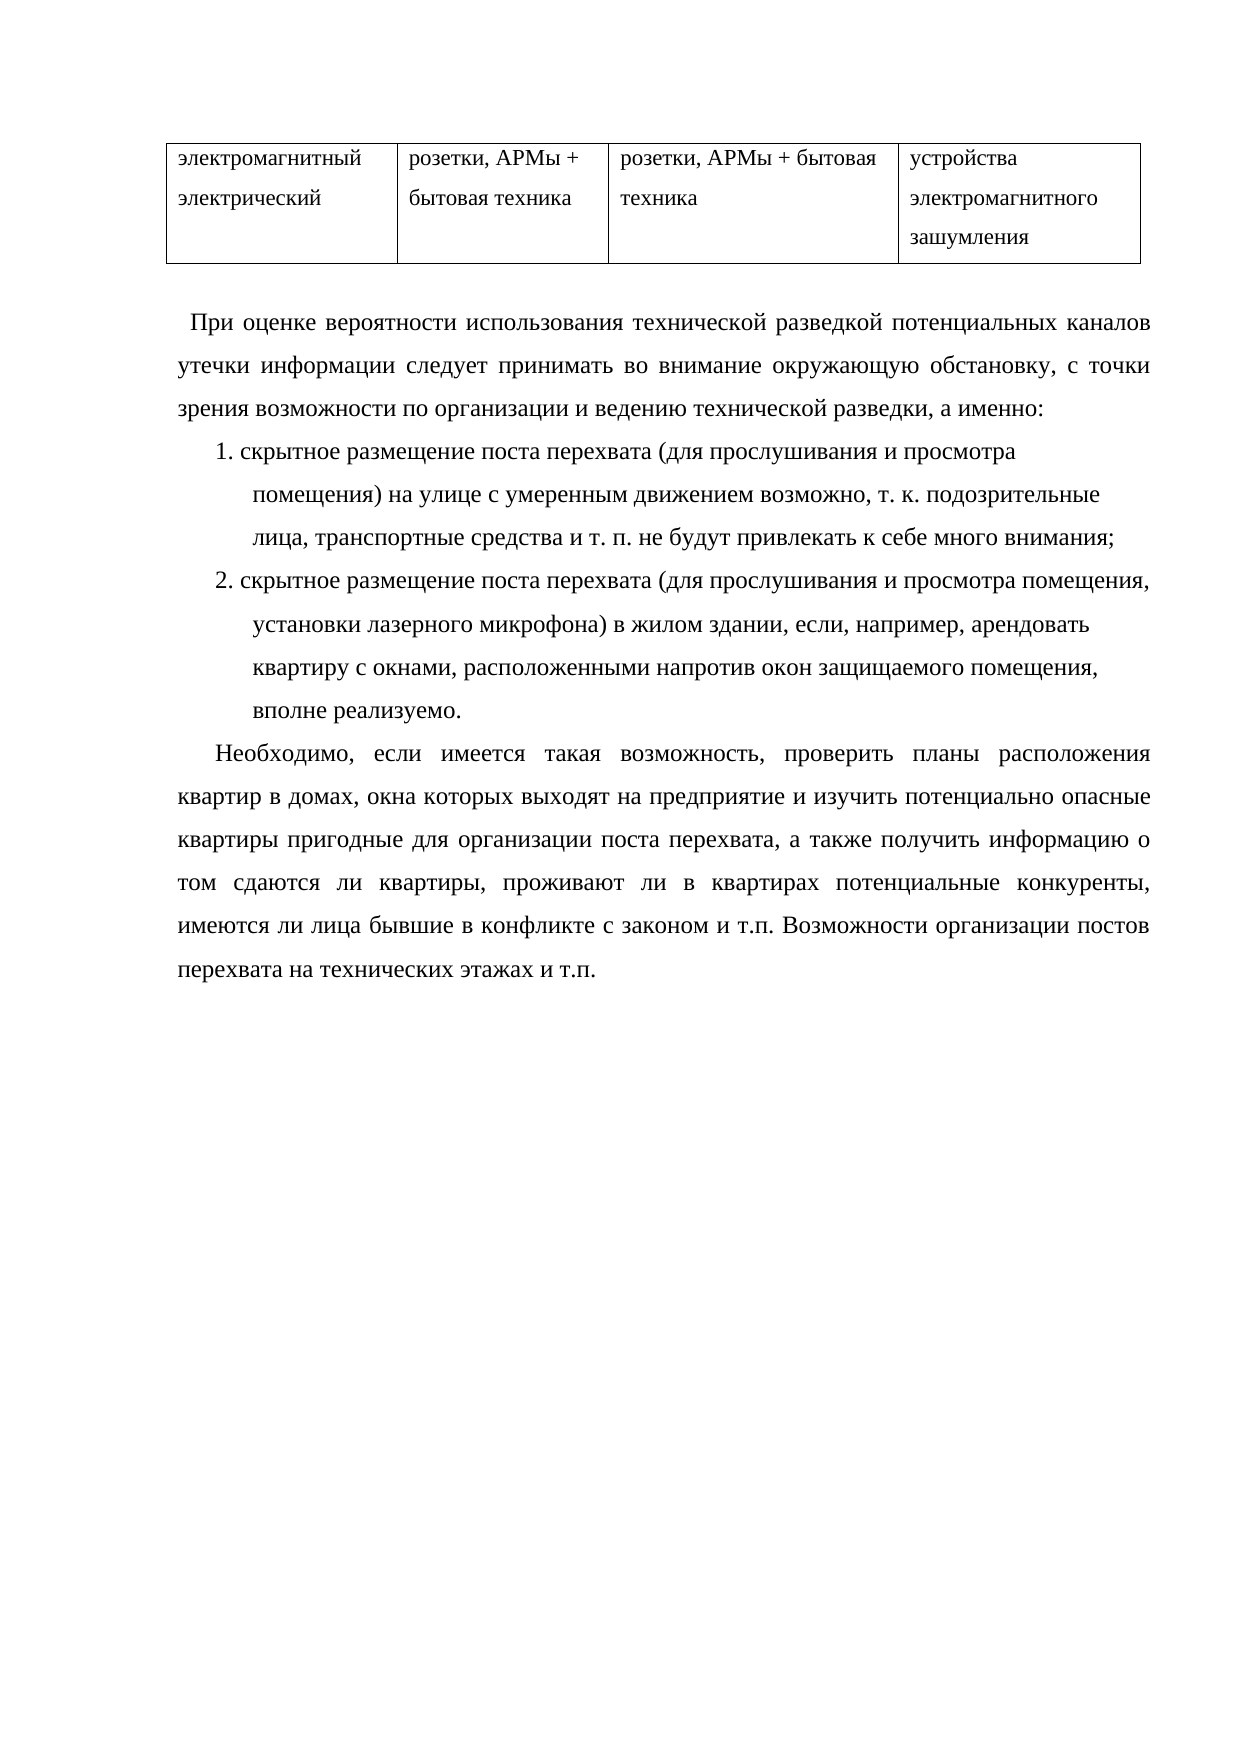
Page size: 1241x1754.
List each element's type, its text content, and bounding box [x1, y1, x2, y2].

list скрытное размещение поста перехвата (для прослушивания и просмотра помещения) на улице с умеренным движением возможно, т. к. подозрительные лица, транспортные средства и т. п. не будут привлекать к себе много внимания; [215, 436, 1152, 551]
table_cell розетки, АРМы + бытовая техника [609, 144, 898, 263]
list скрытное размещение поста перехвата (для прослушивания и просмотра помещения, установки лазерного микрофона) в жилом здании, если, например, арендовать квартиру с окнами, расположенными напротив окон защищаемого помещения, вполне реализуемо. [215, 566, 1152, 724]
table_cell электромагнитный электрический [167, 144, 397, 263]
text При оценке вероятности использования технической разведкой потенциальных каналов утечки информации следует принимать во внимание окружающую обстановку, с точки зрения возможности по организации и ведению технической разведки, а именно: [177, 307, 1152, 422]
table_cell устройства электромагнитного зашумления [899, 144, 1140, 263]
text Необходимо, если имеется такая возможность, проверить планы расположения квартир в домах, окна которых выходят на предприятие и изучить потенциально опасные квартиры пригодные для организации поста перехвата, а также получить информацию о том сдаются ли квартиры, проживают ли в квартирах потенциальные конкуренты, имеются ли лица бывшие в конфликте с законом и т.п. Возможности организации постов перехвата на технических этажах и т.п. [177, 738, 1152, 982]
table_cell розетки, АРМы + бытовая техника [398, 144, 608, 263]
